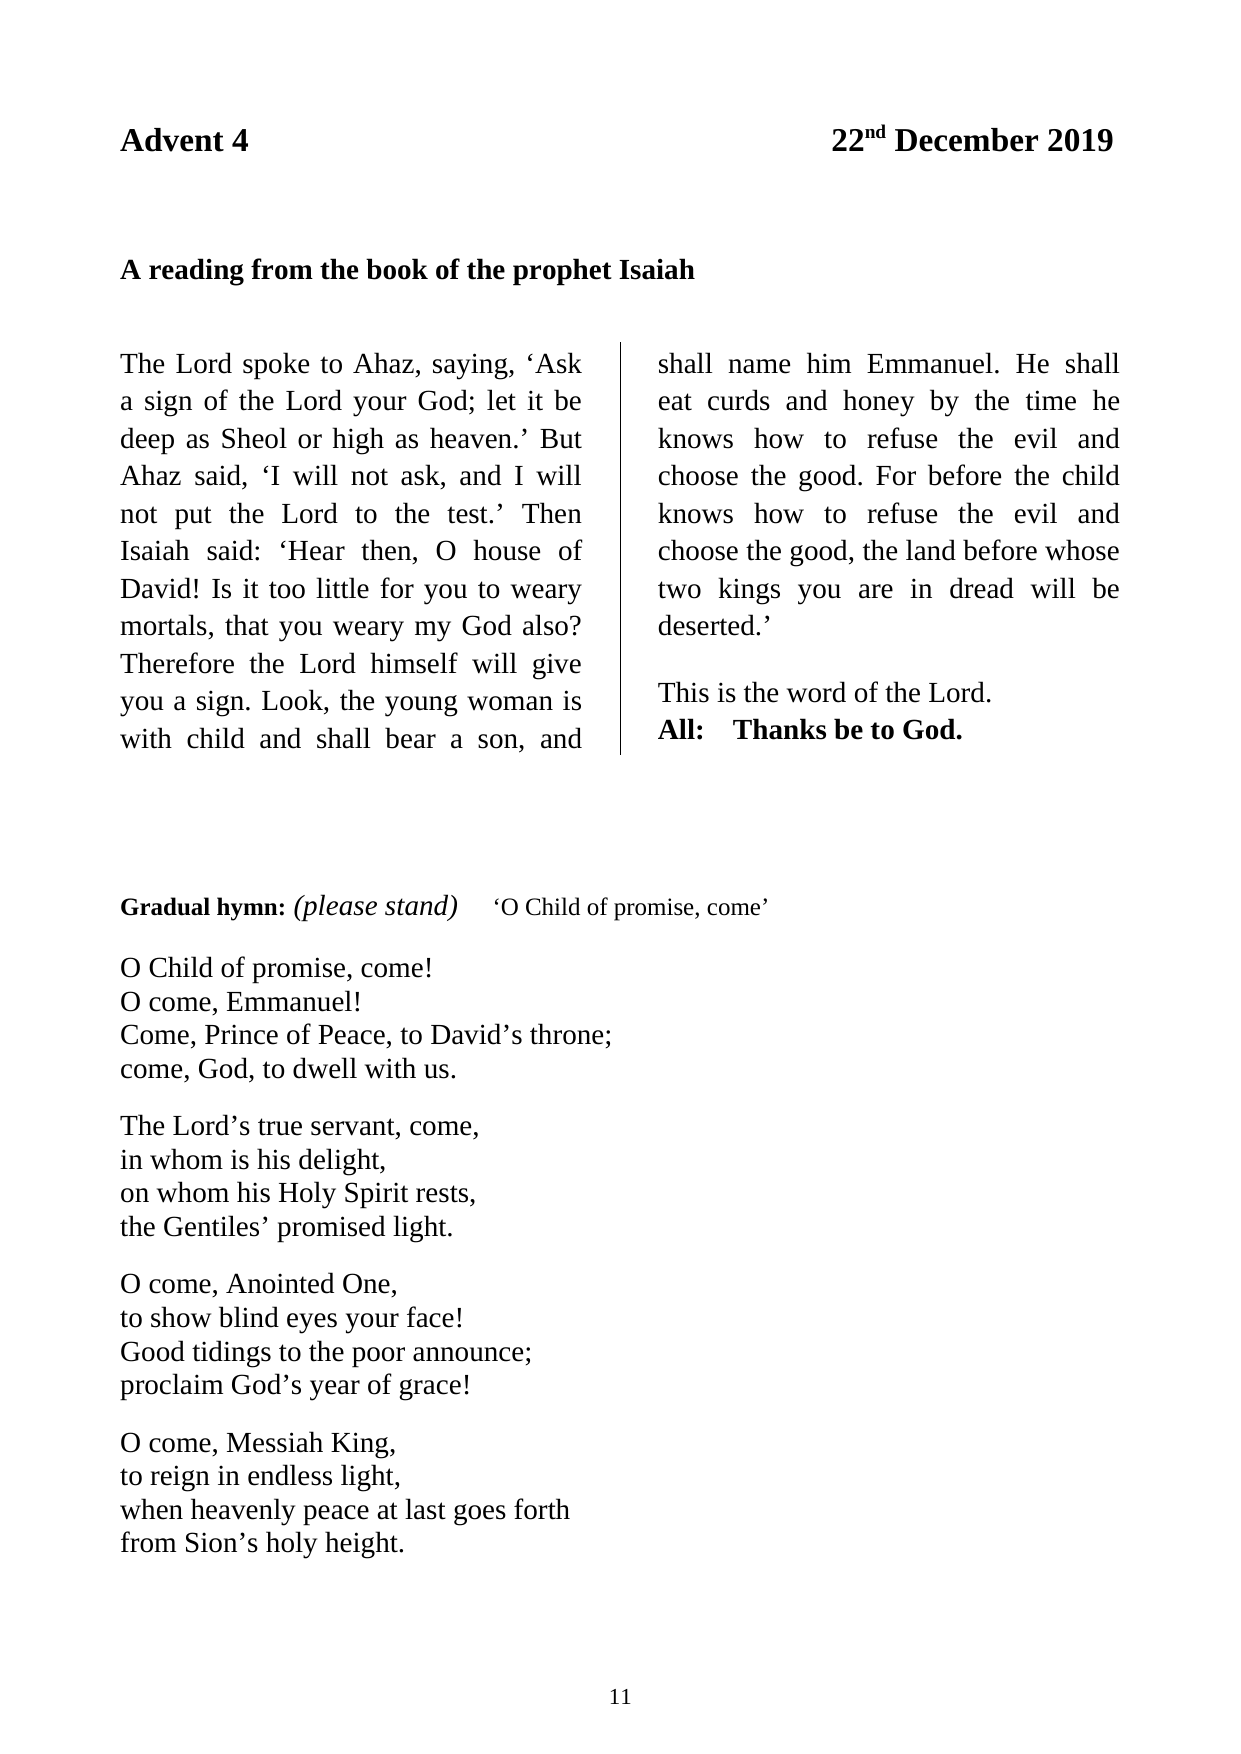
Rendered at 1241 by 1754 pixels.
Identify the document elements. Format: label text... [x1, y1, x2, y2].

text from Sion’s holy height. [120, 1525, 1120, 1559]
text A reading from the book of the prophet Isaiah [120, 252, 1120, 285]
text This is the word of the Lord. [658, 671, 1120, 708]
text O come, Anointed One, [120, 1267, 1120, 1300]
text Good tidings to the poor announce; [120, 1334, 1120, 1367]
text Gradual hymn: (please stand) ‘O Child of promise, come’ [120, 888, 1120, 921]
text proclaim God’s year of grace! [120, 1367, 1120, 1401]
text The Lord spoke to Ahaz, saying, ‘Ask a sign of the Lord your God; let it be deep as Sheol or high as heaven.’ But Ahaz said, ‘I will not ask, and I will not put the Lord to the test.’ Then Isaiah said: ‘Hear then, O house of David! Is it too little for you to weary mortals, that you weary my God also? Therefore the Lord himself will give you a sign. Look, the young woman is with child and shall bear a son, and shall name him Emmanuel. He shall eat curds and honey by the time he knows how to refuse the evil and choose the good. For before the child knows how to refuse the evil and choose the good, the land before whose two kings you are in dread will be deserted.’ [658, 342, 1120, 642]
text to show blind eyes your face! [120, 1300, 1120, 1334]
text on whom his Holy Spirit rests, [120, 1175, 1120, 1209]
text O come, Emmanuel! [120, 984, 1120, 1017]
text the Gentiles’ promised light. [120, 1209, 1120, 1242]
text The Lord’s true servant, come, [120, 1108, 1120, 1142]
text O Child of promise, come! [120, 950, 1120, 984]
text The Lord spoke to Ahaz, saying, ‘Ask a sign of the Lord your God; let it be deep as Sheol or high as heaven.’ But Ahaz said, ‘I will not ask, and I will not put the Lord to the test.’ Then Isaiah said: ‘Hear then, O house of David! Is it too little for you to weary mortals, that you weary my God also? Therefore the Lord himself will give you a sign. Look, the young woman is with child and shall bear a son, and shall name him Emmanuel. He shall eat curds and honey by the time he knows how to refuse the evil and choose the good. For before the child knows how to refuse the evil and choose the good, the land before whose two kings you are in dread will be deserted.’ [120, 342, 583, 754]
text Come, Prince of Peace, to David’s throne; [120, 1017, 1120, 1051]
text come, God, to dwell with us. [120, 1051, 1120, 1084]
text when heavenly peace at last goes forth [120, 1492, 1120, 1525]
text O come, Messiah King, [120, 1425, 1120, 1458]
text in whom is his delight, [120, 1142, 1120, 1175]
text All: Thanks be to God. [658, 708, 1120, 746]
text to reign in endless light, [120, 1458, 1120, 1492]
text Advent 4 22nd December 2019 [120, 120, 1120, 158]
